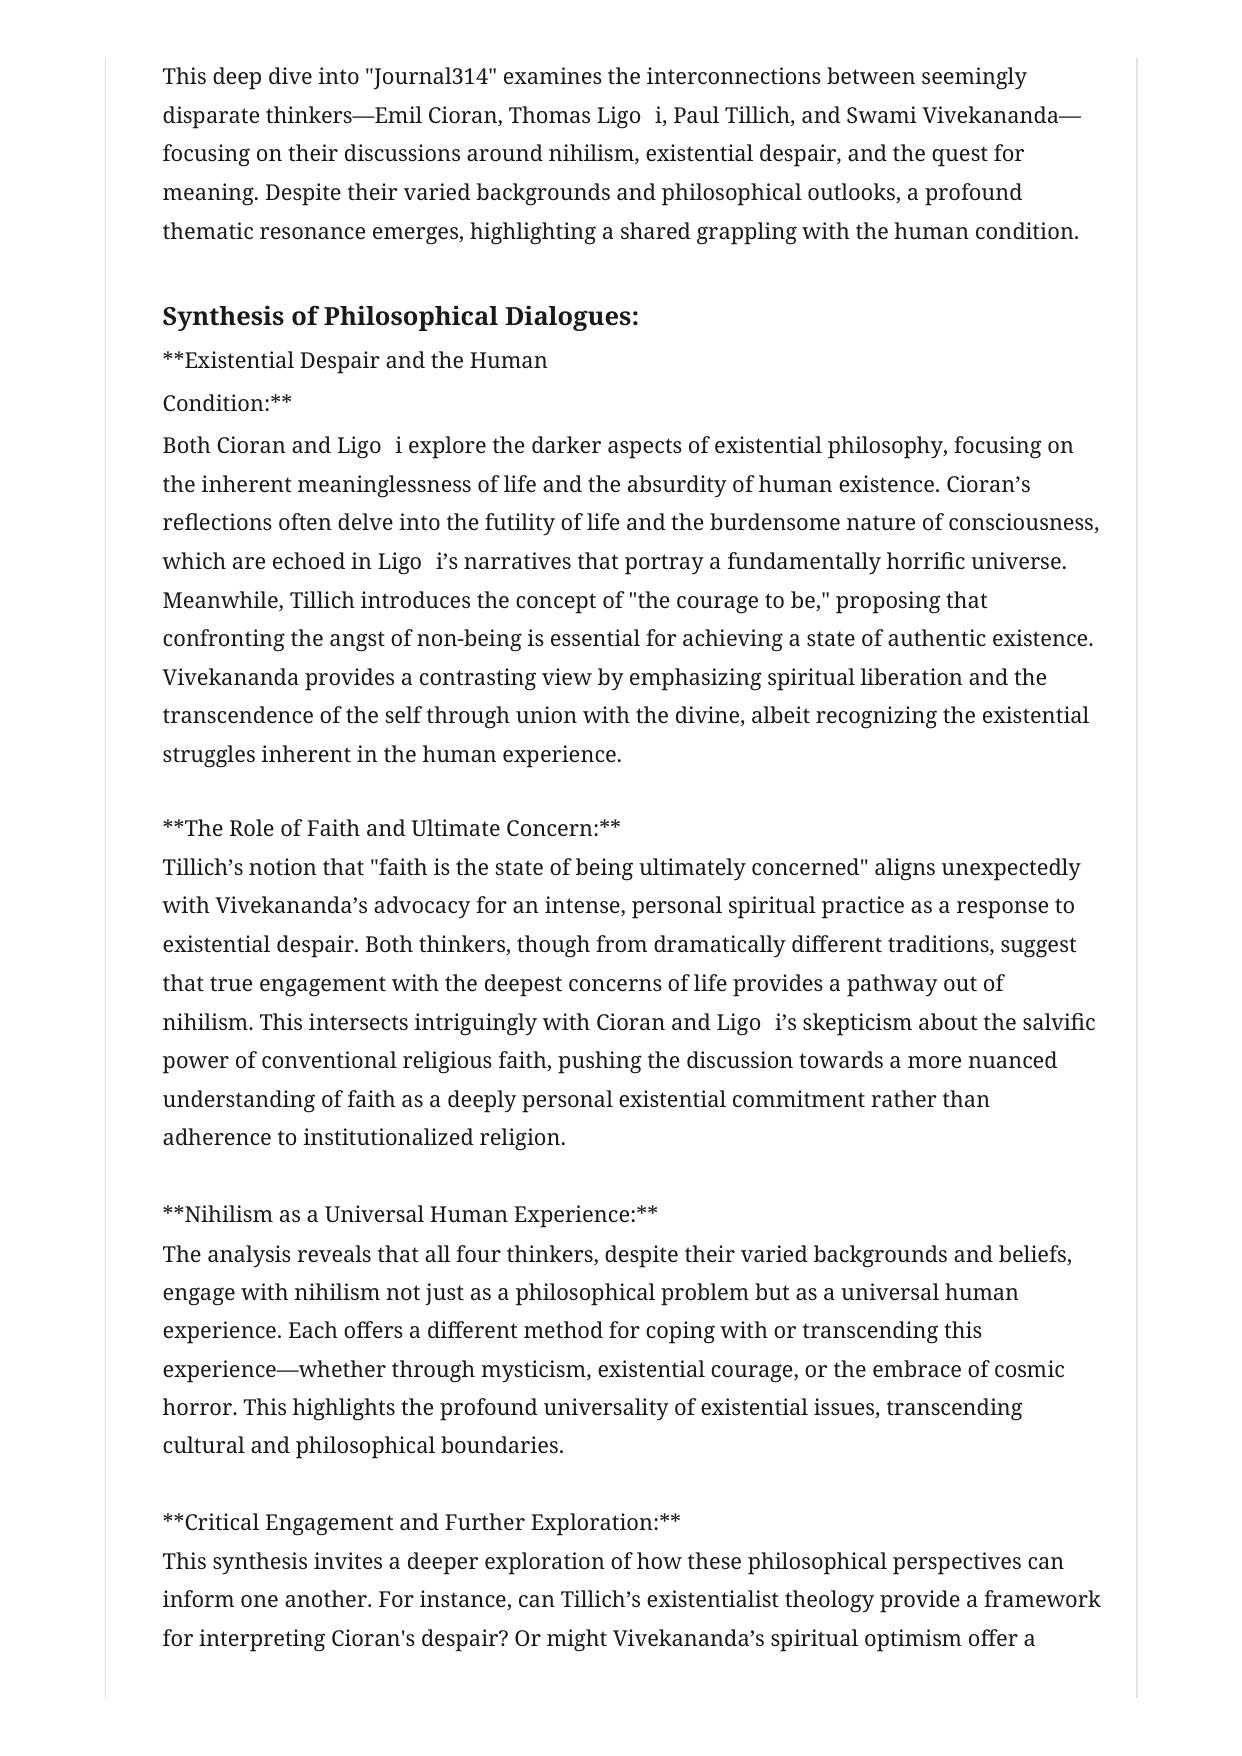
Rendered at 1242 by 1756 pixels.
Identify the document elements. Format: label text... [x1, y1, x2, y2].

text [162, 1546, 1107, 1653]
text The analysis reveals that all four thinkers, despite their varied backgrounds and beliefs, engage with nihilism not just as a philosophical problem but as a universal human experience. Each oﬀers a diﬀerent method for coping with or transcending this experience—whether through mysticism, existential courage, or the embrace of cosmic horror. This highlights the profound universality of existential issues, transcending cultural and philosophical boundaries. [162, 1238, 1087, 1460]
text Tillich’s notion that "faith is the state of being ultimately concerned" aligns unexpectedly with Vivekananda’s advocacy for an intense, personal spiritual practice as a response to existential despair. Both thinkers, though from dramatically diﬀerent traditions, suggest that true engagement with the deepest concerns of life provides a pathway out of nihilism. This intersects intriguingly with Cioran and Ligo i’s skepticism about the salviﬁc power of conventional religious faith, pushing the discussion towards a more nuanced understanding of faith as a deeply personal existential commitment rather than adherence to institutionalized religion. [162, 852, 1098, 1152]
text **Critical Engagement and Further Exploration:** [162, 1507, 1155, 1537]
text **Nihilism as a Universal Human Experience:** [162, 1199, 1155, 1229]
text **The Role of Faith and Ultimate Concern:** [162, 813, 1155, 842]
text This deep dive into "Journal314" examines the interconnections between seemingly disparate thinkers—Emil Cioran, Thomas Ligo i, Paul Tillich, and Swami Vivekananda—focusing on their discussions around nihilism, existential despair, and the quest for meaning. Despite their varied backgrounds and philosophical outlooks, a profound thematic resonance emerges, highlighting a shared grappling with the human condition. [162, 61, 1107, 245]
text Both Cioran and Ligo i explore the darker aspects of existential philosophy, focusing on the inherent meaninglessness of life and the absurdity of human existence. Cioran’s reﬂections often delve into the futility of life and the burdensome nature of consciousness, which are echoed in Ligo i’s narratives that portray a fundamentally horriﬁc universe. Meanwhile, Tillich introduces the concept of "the courage to be," proposing that confronting the angst of non-being is essential for achieving a state of authentic existence. Vivekananda provides a contrasting view by emphasizing spiritual liberation and the transcendence of the self through union with the divine, albeit recognizing the existential struggles inherent in the human experience. [162, 430, 1104, 769]
text Synthesis of Philosophical Dialogues: **Existential Despair and the Human Condition:** [162, 298, 652, 417]
